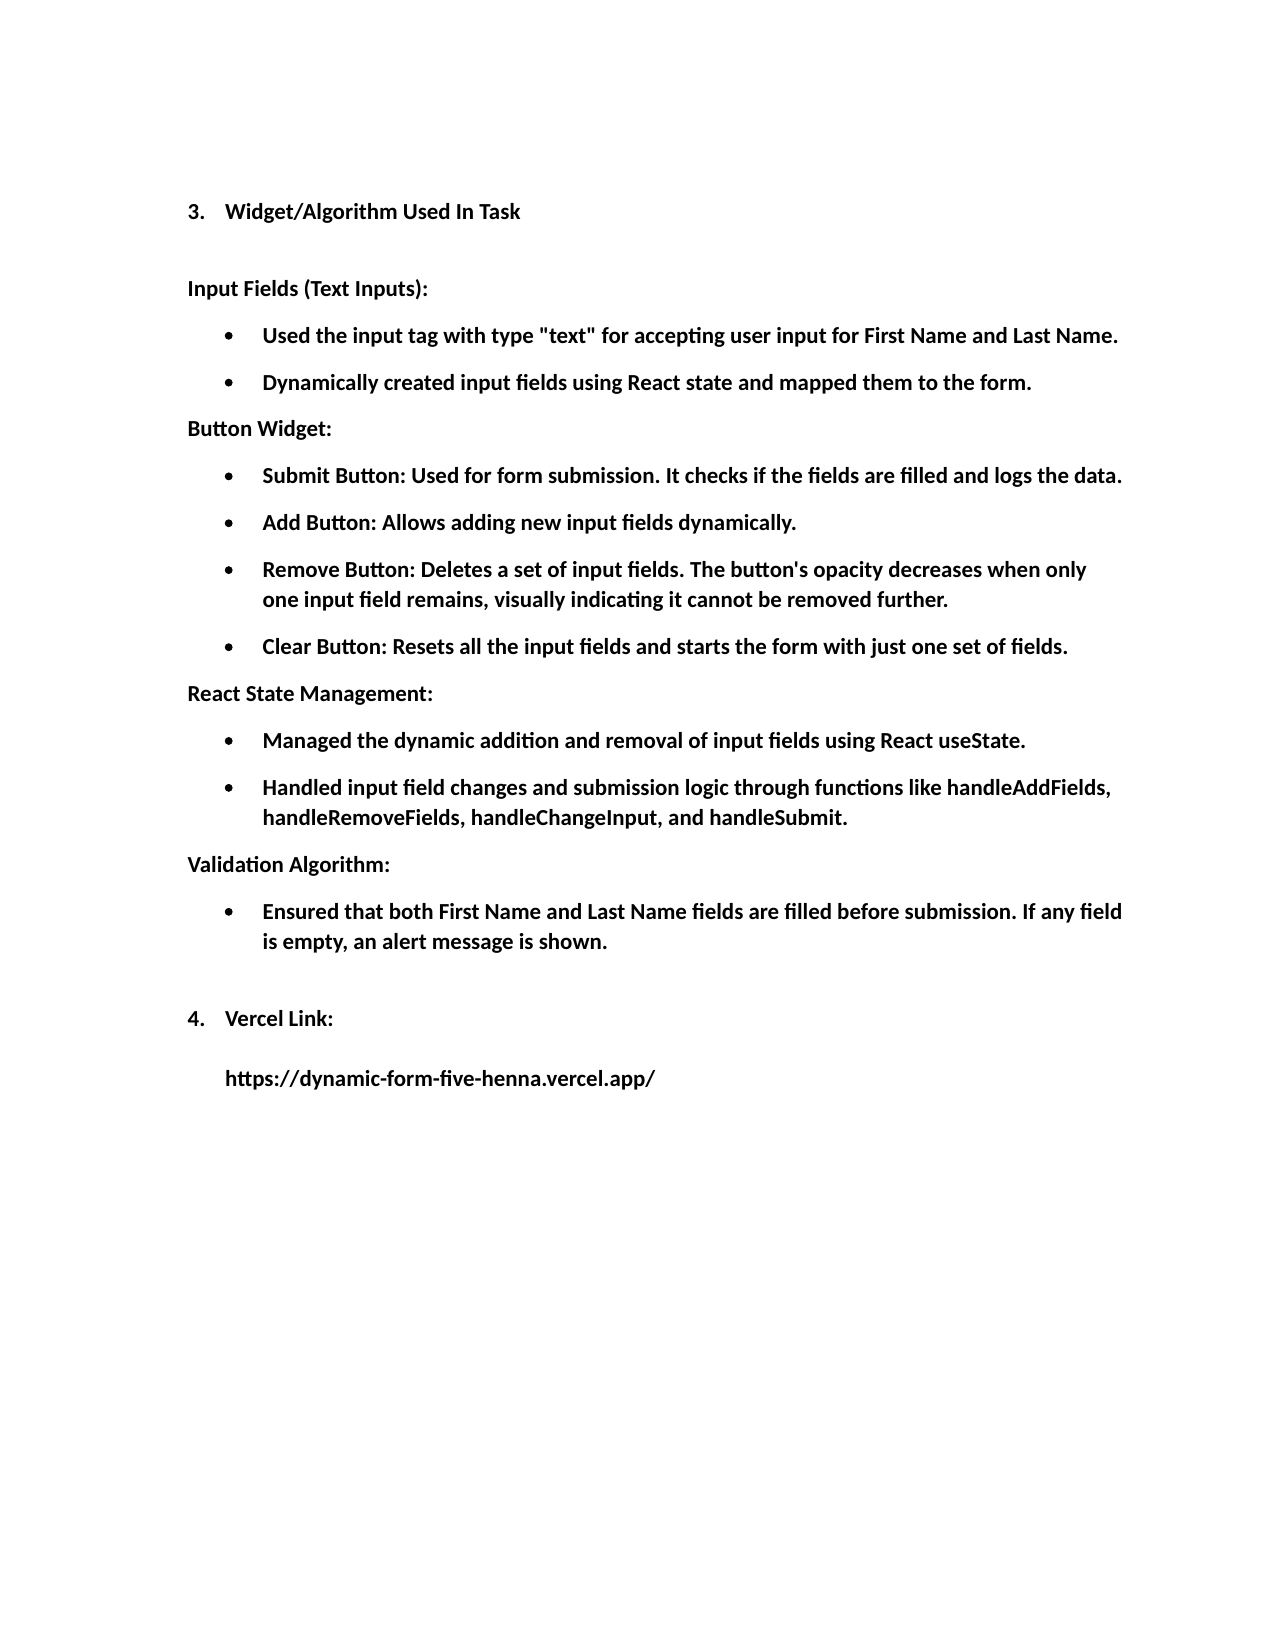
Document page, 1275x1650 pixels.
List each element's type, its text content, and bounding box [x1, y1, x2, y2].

text Input Fields (Text Inputs): [150, 274, 1125, 302]
text React State Management: [150, 679, 1125, 707]
list Used the input tag with type "text" for accepting user input for First Name and Last Name. [225, 321, 1125, 349]
list Widget/Algorithm Used In Task [187, 197, 1125, 225]
list Remove Button: Deletes a set of input fields. The button's opacity decreases when only one input field remains, visually indicating it cannot be removed further. [225, 555, 1125, 613]
list Vercel Link: [187, 1004, 1125, 1032]
list Clear Button: Resets all the input fields and starts the form with just one set of fields. [225, 632, 1125, 660]
list Managed the dynamic addition and removal of input fields using React useState. [225, 726, 1125, 754]
list Add Button: Allows adding new input fields dynamically. [225, 508, 1125, 536]
list Submit Button: Used for form submission. It checks if the fields are filled and logs the data. [225, 461, 1125, 489]
list https://dynamic-form-five-henna.vercel.app/ [225, 1064, 1125, 1093]
list Dynamically created input fields using React state and mapped them to the form. [225, 368, 1125, 396]
list Handled input field changes and submission logic through functions like handleAddFields, handleRemoveFields, handleChangeInput, and handleSubmit. [225, 773, 1125, 831]
text Validation Algorithm: [150, 850, 1125, 878]
text Button Widget: [150, 414, 1125, 443]
list Ensured that both First Name and Last Name fields are filled before submission. If any field is empty, an alert message is shown. [225, 897, 1125, 955]
